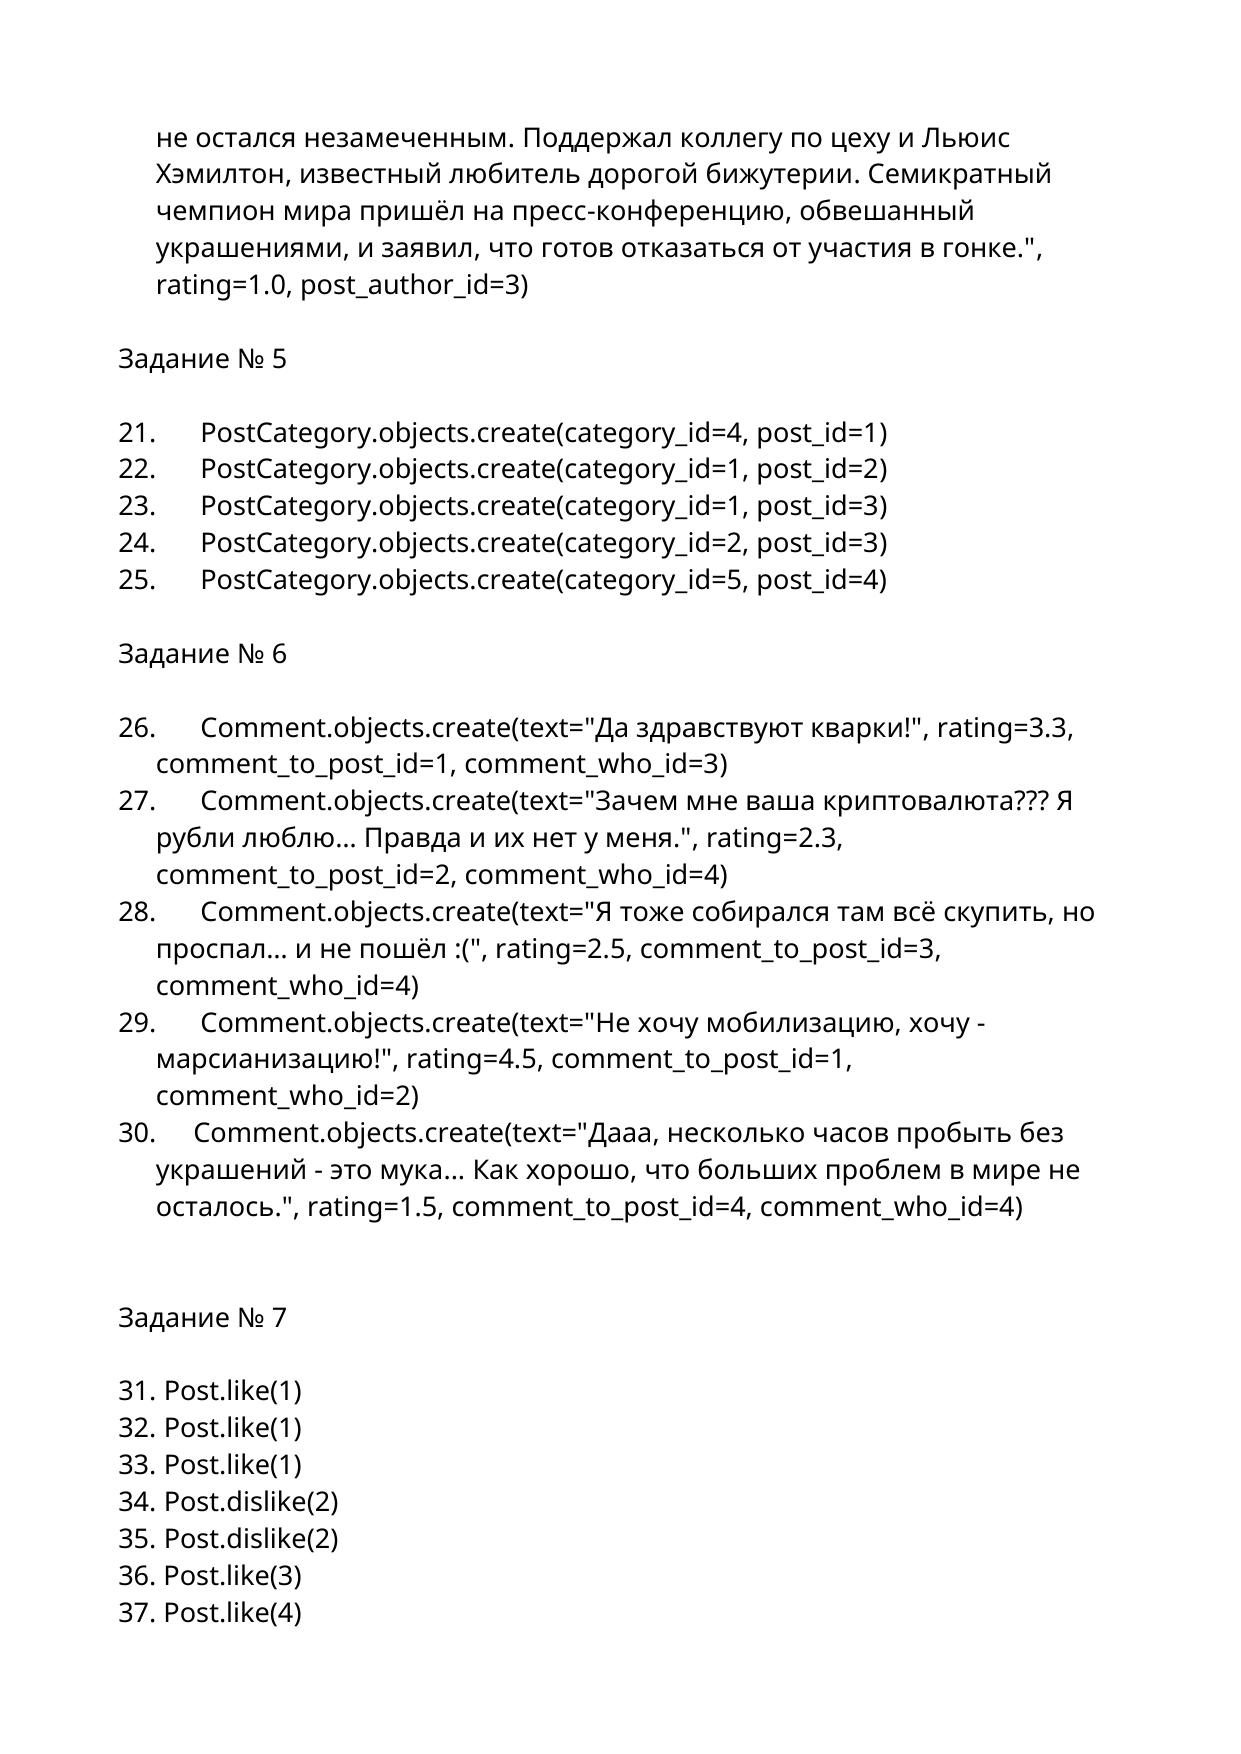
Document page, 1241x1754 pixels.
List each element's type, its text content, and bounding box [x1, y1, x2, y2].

list Comment.objects.create(text="Я тоже собирался там всё скупить, но проспал… и не пошёл :(", rating=2.5, comment_to_post_id=3, comment_who_id=4) [118, 892, 1122, 1003]
list PostCategory.objects.create(category_id=1, post_id=2) [118, 450, 1122, 487]
text 32. Post.like(1) [118, 1409, 1122, 1446]
text Задание № 6 [118, 634, 1122, 671]
list Comment.objects.create(text="Дааа, несколько часов пробыть без украшений - это мука... Как хорошо, что больших проблем в мире не осталось.", rating=1.5, comment_to_post_id=4, comment_who_id=4) [118, 1114, 1122, 1224]
list PostCategory.objects.create(category_id=4, post_id=1) [118, 413, 1122, 450]
text 37. Post.like(4) [118, 1593, 1122, 1630]
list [118, 118, 1122, 302]
text 33. Post.like(1) [118, 1446, 1122, 1482]
text 31. Post.like(1) [118, 1372, 1122, 1409]
list Comment.objects.create(text="Зачем мне ваша криптовалюта??? Я рубли люблю… Правда и их нет у меня.", rating=2.3, comment_to_post_id=2, comment_who_id=4) [118, 782, 1122, 892]
text 34. Post.dislike(2) [118, 1482, 1122, 1519]
text Задание № 5 [118, 339, 1122, 376]
list PostCategory.objects.create(category_id=1, post_id=3) [118, 487, 1122, 524]
list Comment.objects.create(text="Не хочу мобилизацию, хочу - марсианизацию!", rating=4.5, comment_to_post_id=1, comment_who_id=2) [118, 1003, 1122, 1114]
list Comment.objects.create(text="Да здравствуют кварки!", rating=3.3, comment_to_post_id=1, comment_who_id=3) [118, 708, 1122, 782]
text 35. Post.dislike(2) [118, 1519, 1122, 1556]
list PostCategory.objects.create(category_id=2, post_id=3) [118, 524, 1122, 561]
text Задание № 7 [118, 1298, 1122, 1335]
text 36. Post.like(3) [118, 1556, 1122, 1593]
list PostCategory.objects.create(category_id=5, post_id=4) [118, 561, 1122, 597]
